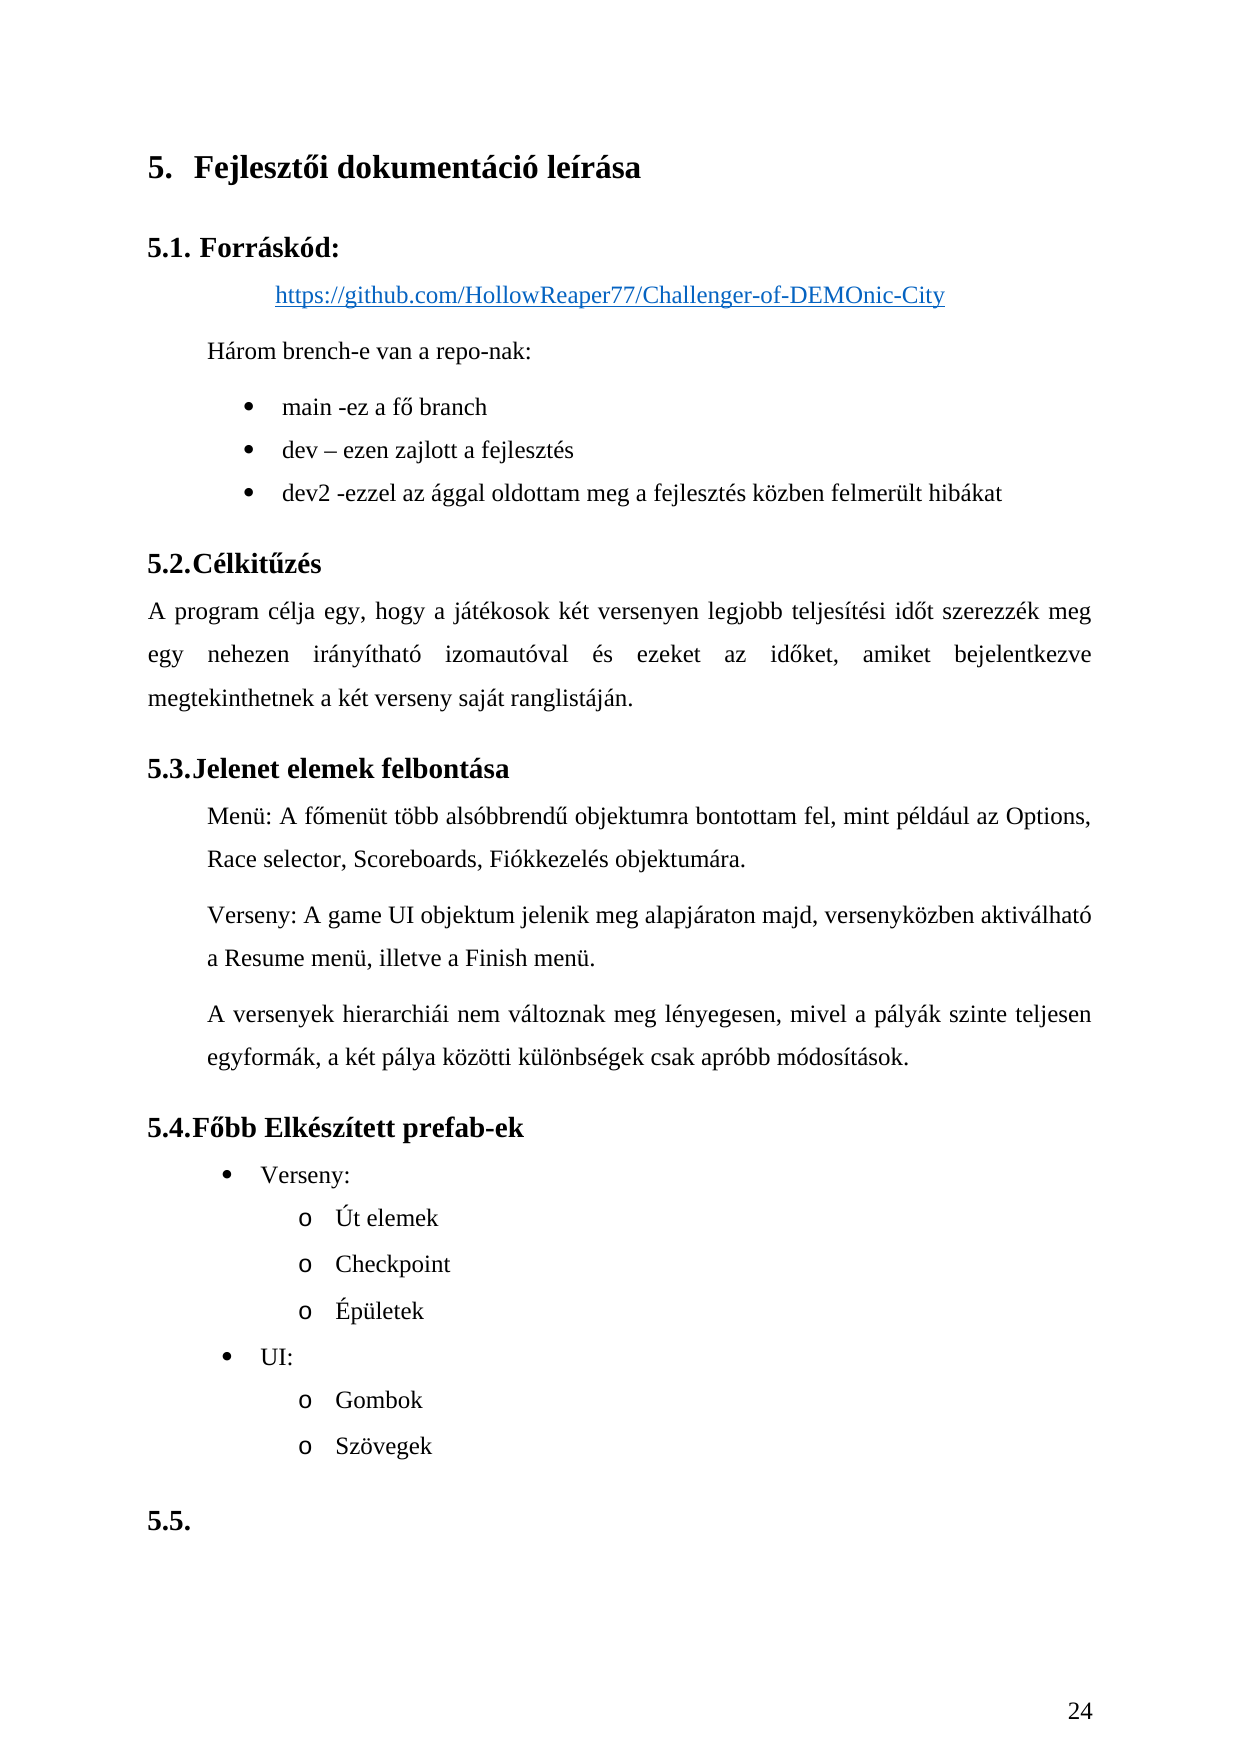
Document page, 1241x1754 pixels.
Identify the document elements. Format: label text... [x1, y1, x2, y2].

text Verseny: A game UI objektum jelenik meg alapjáraton majd, versenyközben aktiválható a Resume menü, illetve a Finish menü. [207, 900, 1092, 972]
subtitle Forráskód: [147, 230, 1092, 264]
list Verseny: [223, 1160, 1092, 1189]
list https://github.com/HollowReaper77/Challenger-of-DEMOnic-City [275, 281, 1092, 309]
text Három brench-e van a repo-nak: [148, 336, 1092, 365]
list dev – ezen zajlott a fejlesztés [244, 435, 1092, 464]
text Menü: A főmenüt több alsóbbrendű objektumra bontottam fel, mint például az Options, Race selector, Scoreboards, Fiókkezelés objektumára. [207, 801, 1092, 873]
subtitle Jelenet elemek felbontása [147, 751, 1092, 784]
subtitle Fejlesztői dokumentáció leírása [148, 148, 1092, 186]
text A versenyek hierarchiái nem változnak meg lényegesen, mivel a pályák szinte teljesen egyformák, a két pálya közötti különbségek csak apróbb módosítások. [207, 999, 1092, 1071]
text A program célja egy, hogy a játékosok két versenyen legjobb teljesítési időt szerezzék meg egy nehezen irányítható izomautóval és ezeket az időket, amiket bejelentkezve megtekinthetnek a két verseny saját ranglistáján. [148, 596, 1092, 711]
list Checkpoint [298, 1249, 1092, 1280]
list UI: [223, 1342, 1092, 1371]
list dev2 -ezzel az ággal oldottam meg a fejlesztés közben felmerült hibákat [244, 478, 1092, 507]
subtitle Főbb Elkészített prefab-ek [147, 1110, 1092, 1143]
list Szövegek [298, 1431, 1092, 1462]
list main -ez a fő branch [244, 392, 1092, 421]
list Út elemek [298, 1203, 1092, 1234]
subtitle Célkitűzés [147, 546, 1092, 580]
list Épületek [298, 1296, 1092, 1327]
list Gombok [298, 1385, 1092, 1416]
